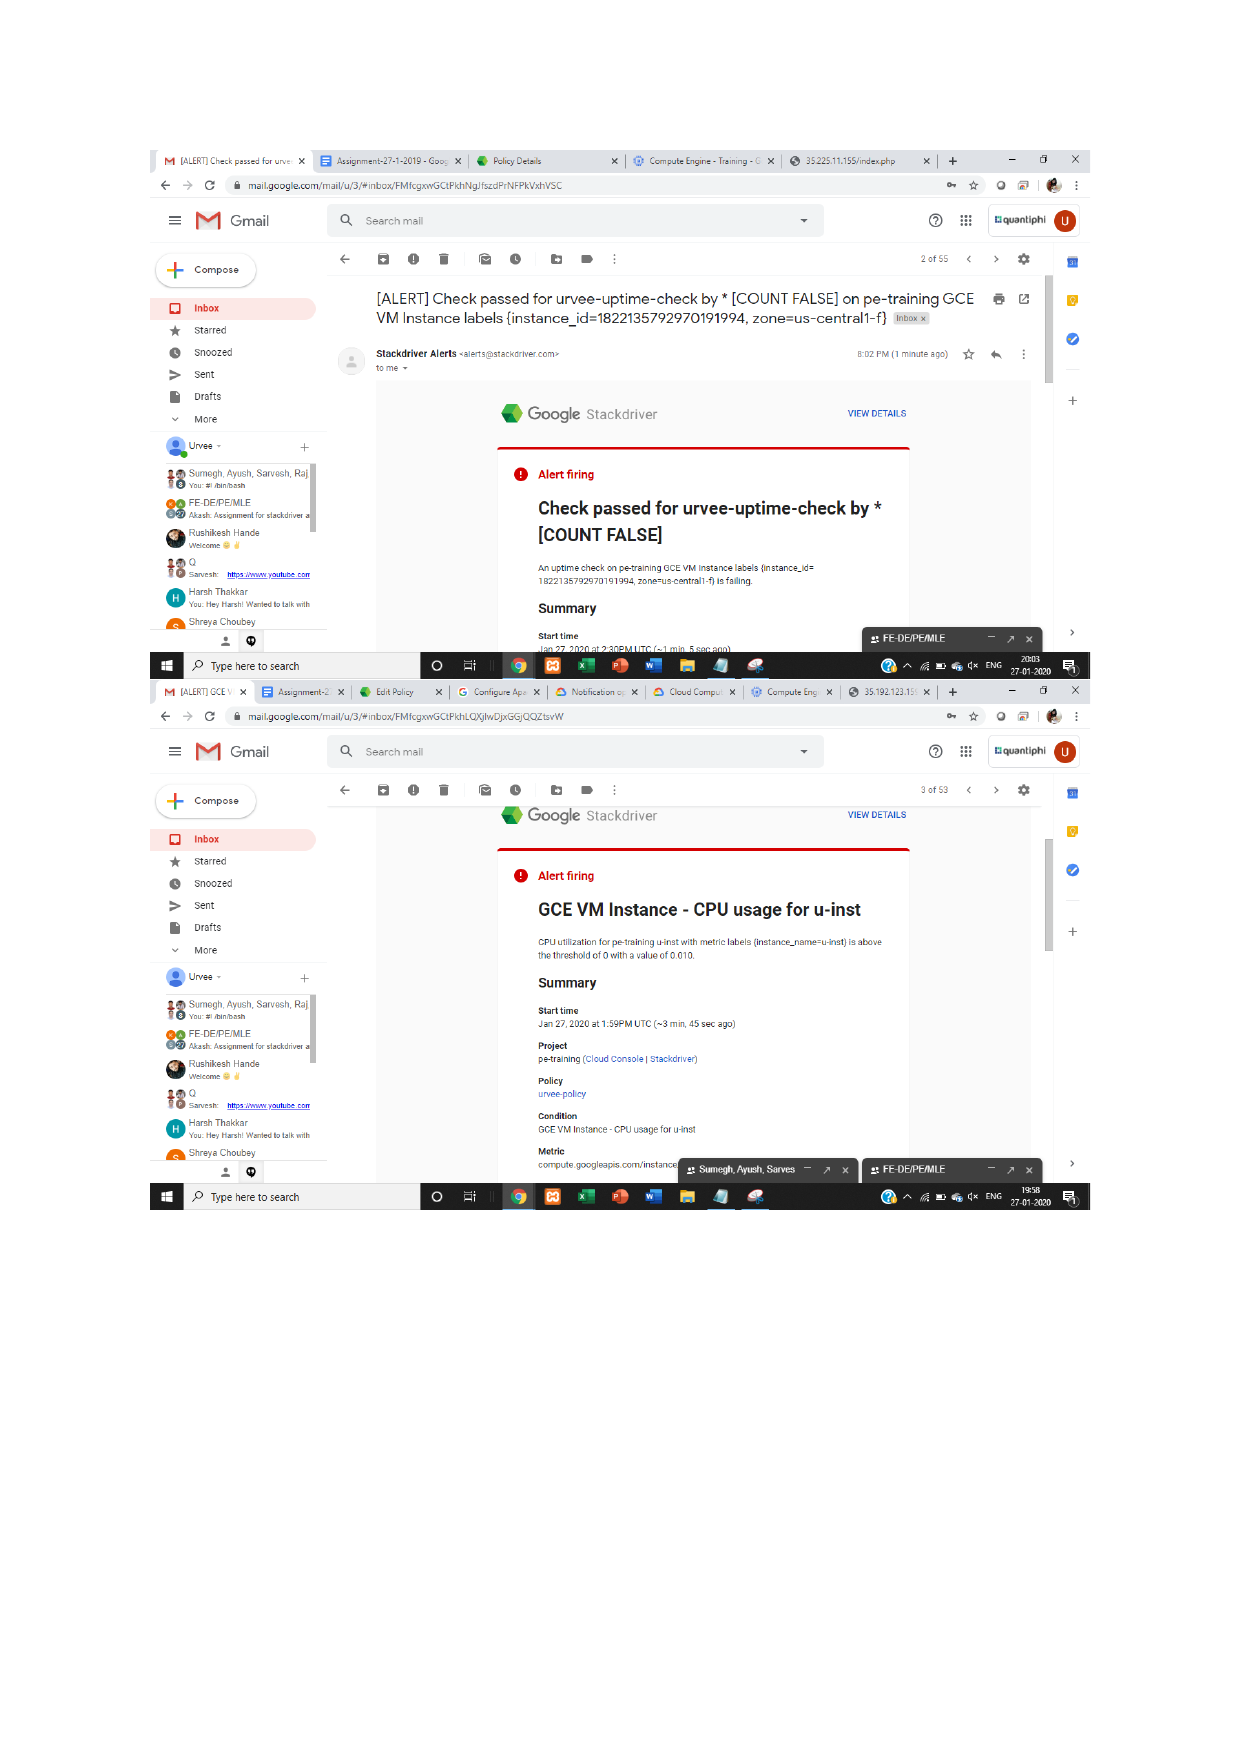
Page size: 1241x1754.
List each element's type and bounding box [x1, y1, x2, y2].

picture [150, 150, 1091, 679]
picture [150, 680, 1091, 1210]
